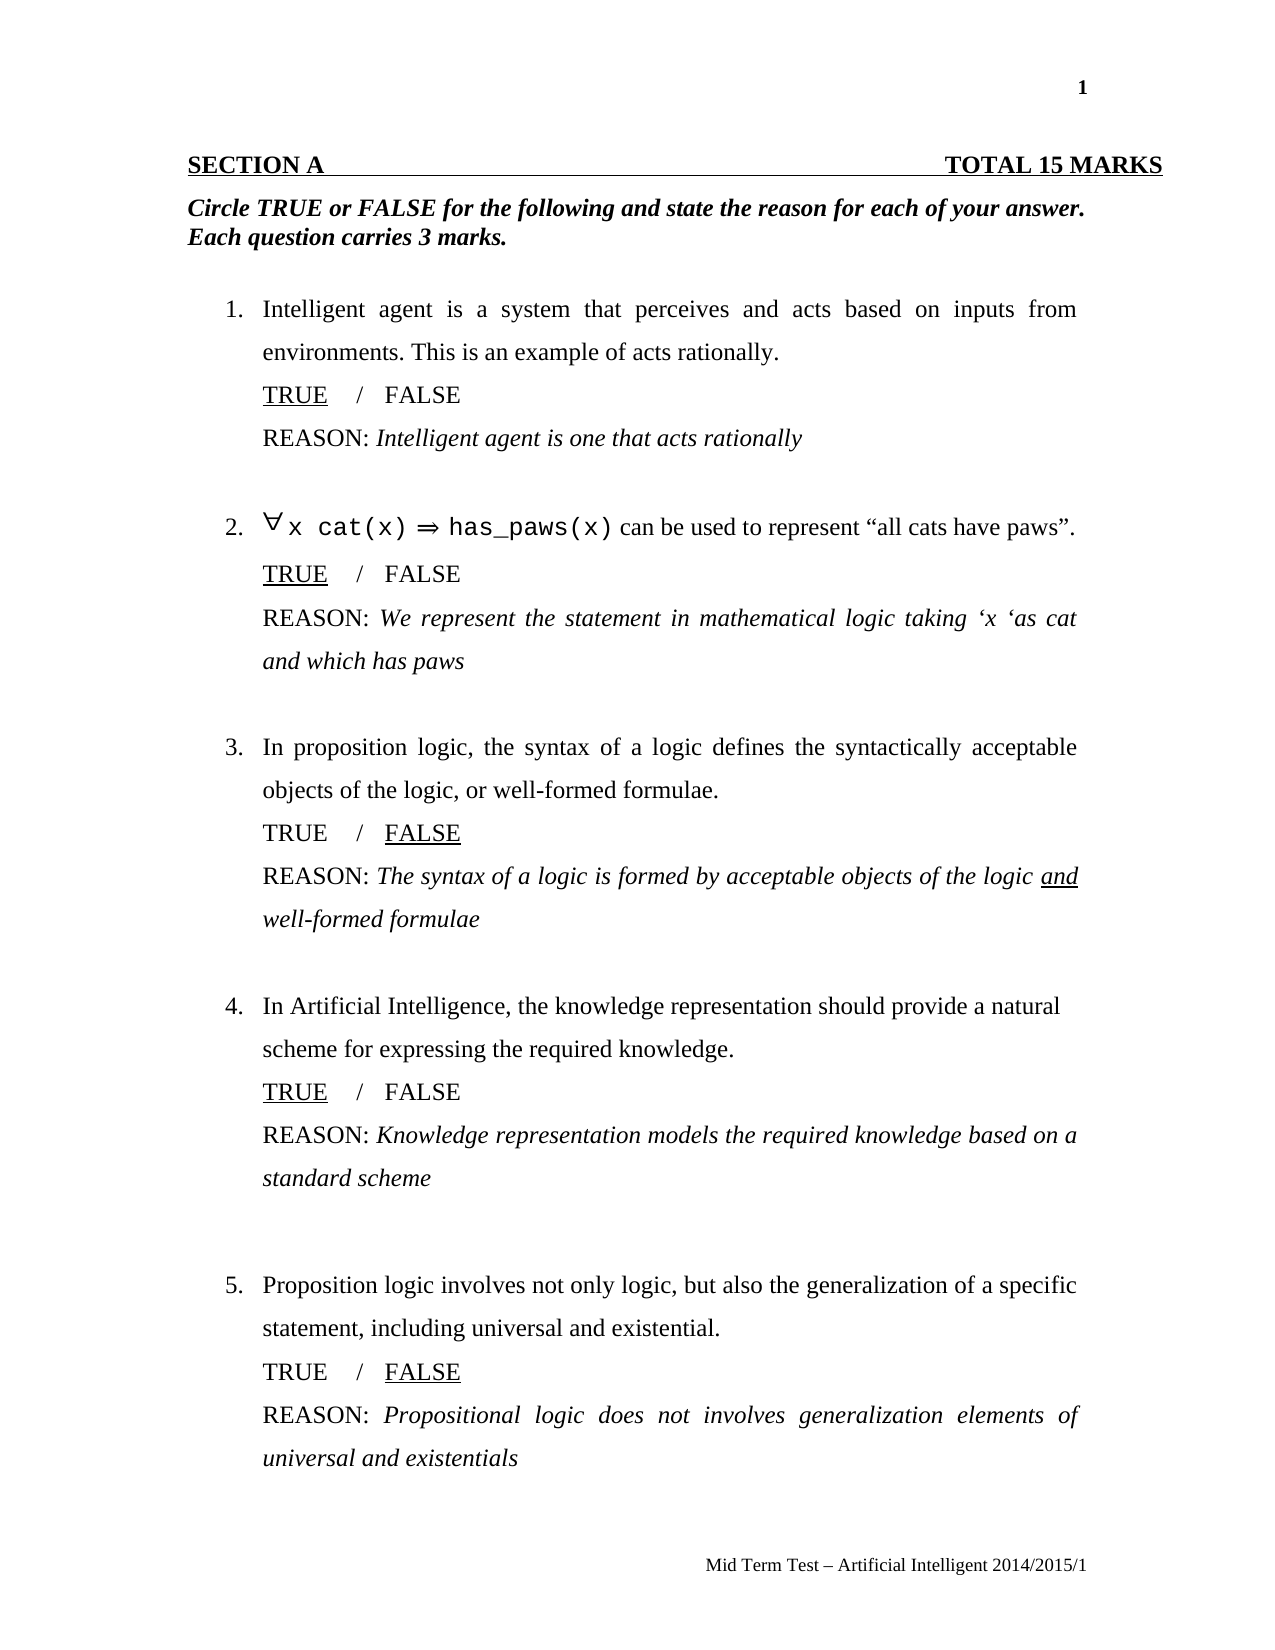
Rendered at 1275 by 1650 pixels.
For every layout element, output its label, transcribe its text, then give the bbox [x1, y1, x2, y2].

list Intelligent agent is a system that perceives and acts based on inputs from environments. This is an example of acts rationally. [225, 294, 1078, 366]
list REASON: Intelligent agent is one that acts rationally [262, 423, 1078, 452]
list TRUE / FALSE [262, 1077, 1078, 1106]
list x cat(x) ⇒ has_paws(x) can be used to represent “all cats have paws”. [225, 509, 1078, 543]
list In proposition logic, the syntax of a logic defines the syntactically acceptable objects of the logic, or well-formed formulae. [225, 732, 1078, 804]
list TRUE / FALSE [262, 559, 1078, 588]
text Circle TRUE or FALSE for the following and state the reason for each of your answer. Each question carries 3 marks. [187, 193, 1087, 251]
list Proposition logic involves not only logic, but also the generalization of a specific statement, including universal and existential. [225, 1270, 1078, 1342]
list REASON: We represent the statement in mathematical logic taking ‘x ‘as cat and which has paws [262, 603, 1078, 674]
text SECTION A TOTAL 15 MARKS [187, 150, 1087, 175]
list REASON: Knowledge representation models the required knowledge based on a standard scheme [262, 1120, 1078, 1192]
list TRUE / FALSE [262, 818, 1078, 847]
text REASON: Propositional logic does not involves generalization elements of universal and existentials [262, 1400, 1078, 1472]
list In Artificial Intelligence, the knowledge representation should provide a natural scheme for expressing the required knowledge. [225, 991, 1078, 1063]
list REASON: The syntax of a logic is formed by acceptable objects of the logic and well-formed formulae [262, 861, 1078, 933]
list TRUE / FALSE [262, 380, 1078, 409]
list TRUE / FALSE [262, 1357, 1078, 1385]
